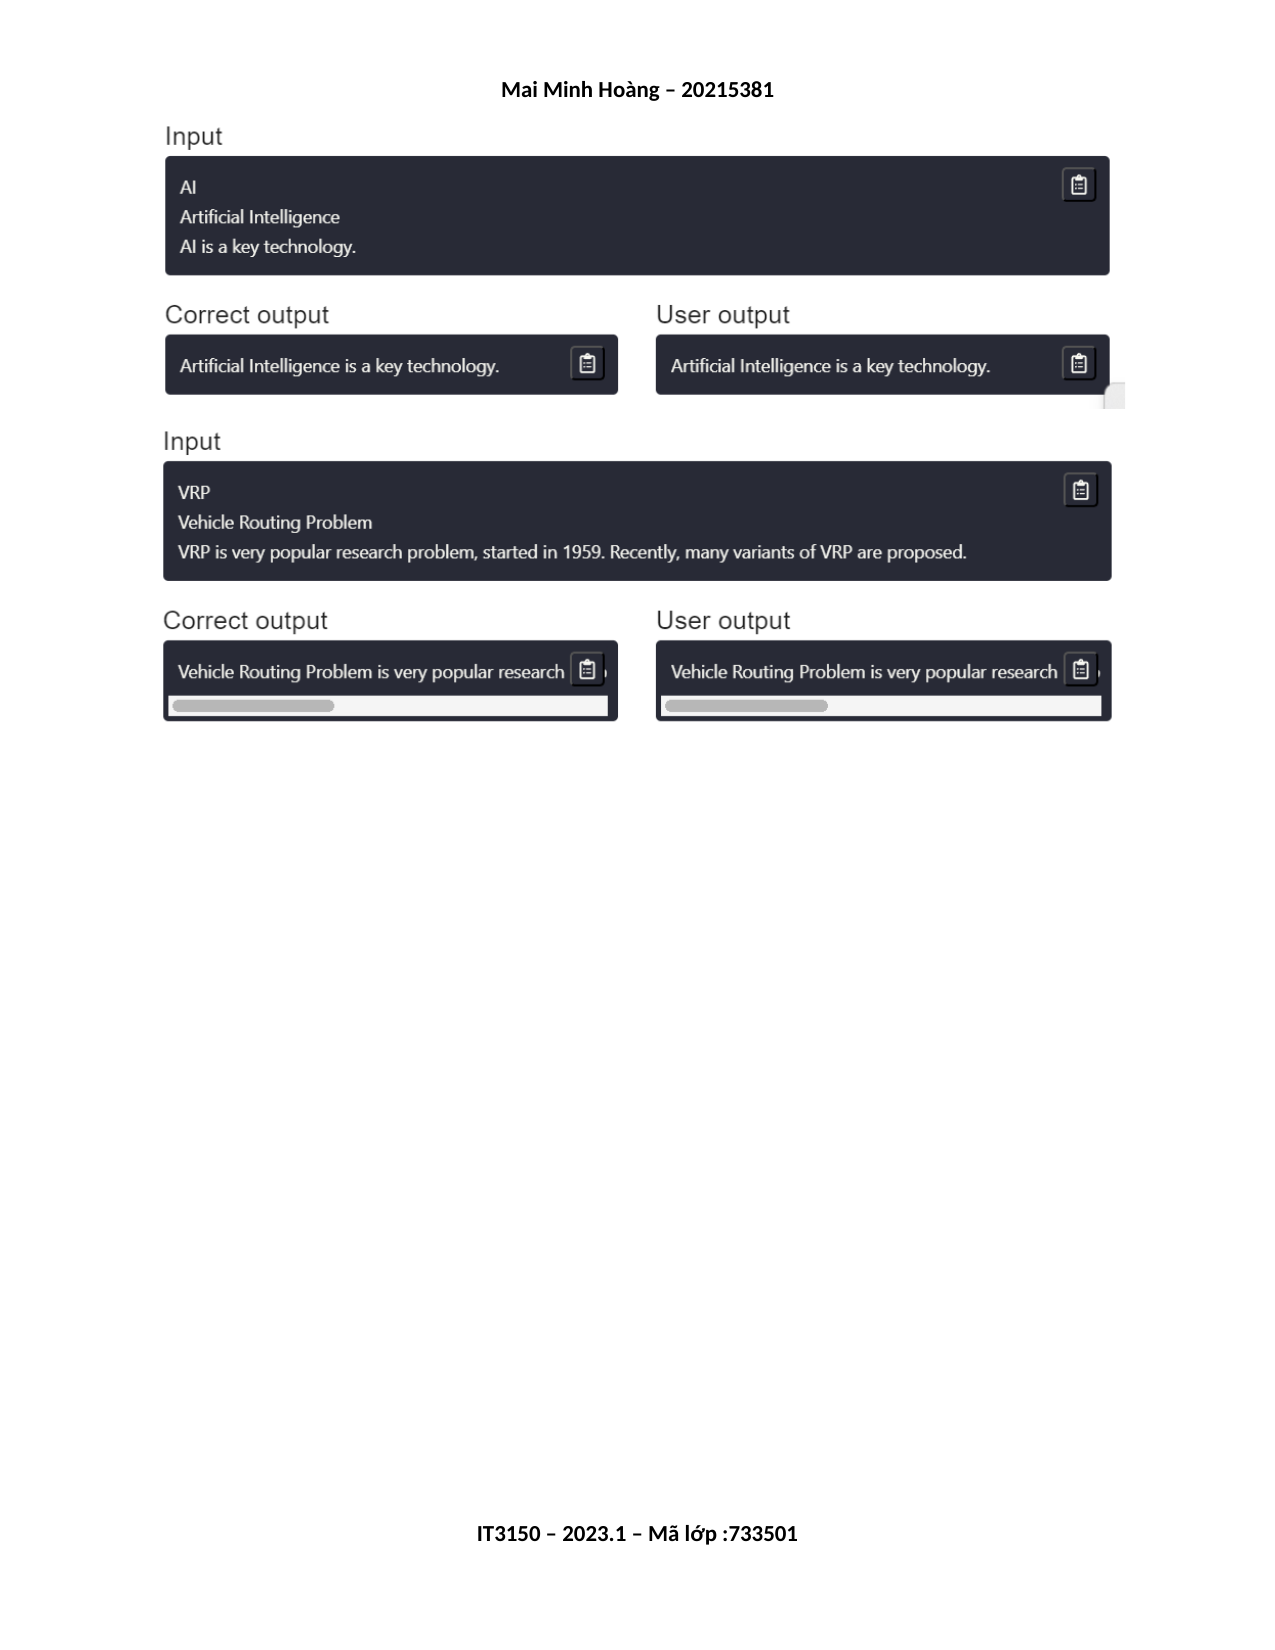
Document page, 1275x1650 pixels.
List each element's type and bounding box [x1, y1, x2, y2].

picture [150, 103, 1125, 409]
picture [150, 411, 1125, 752]
